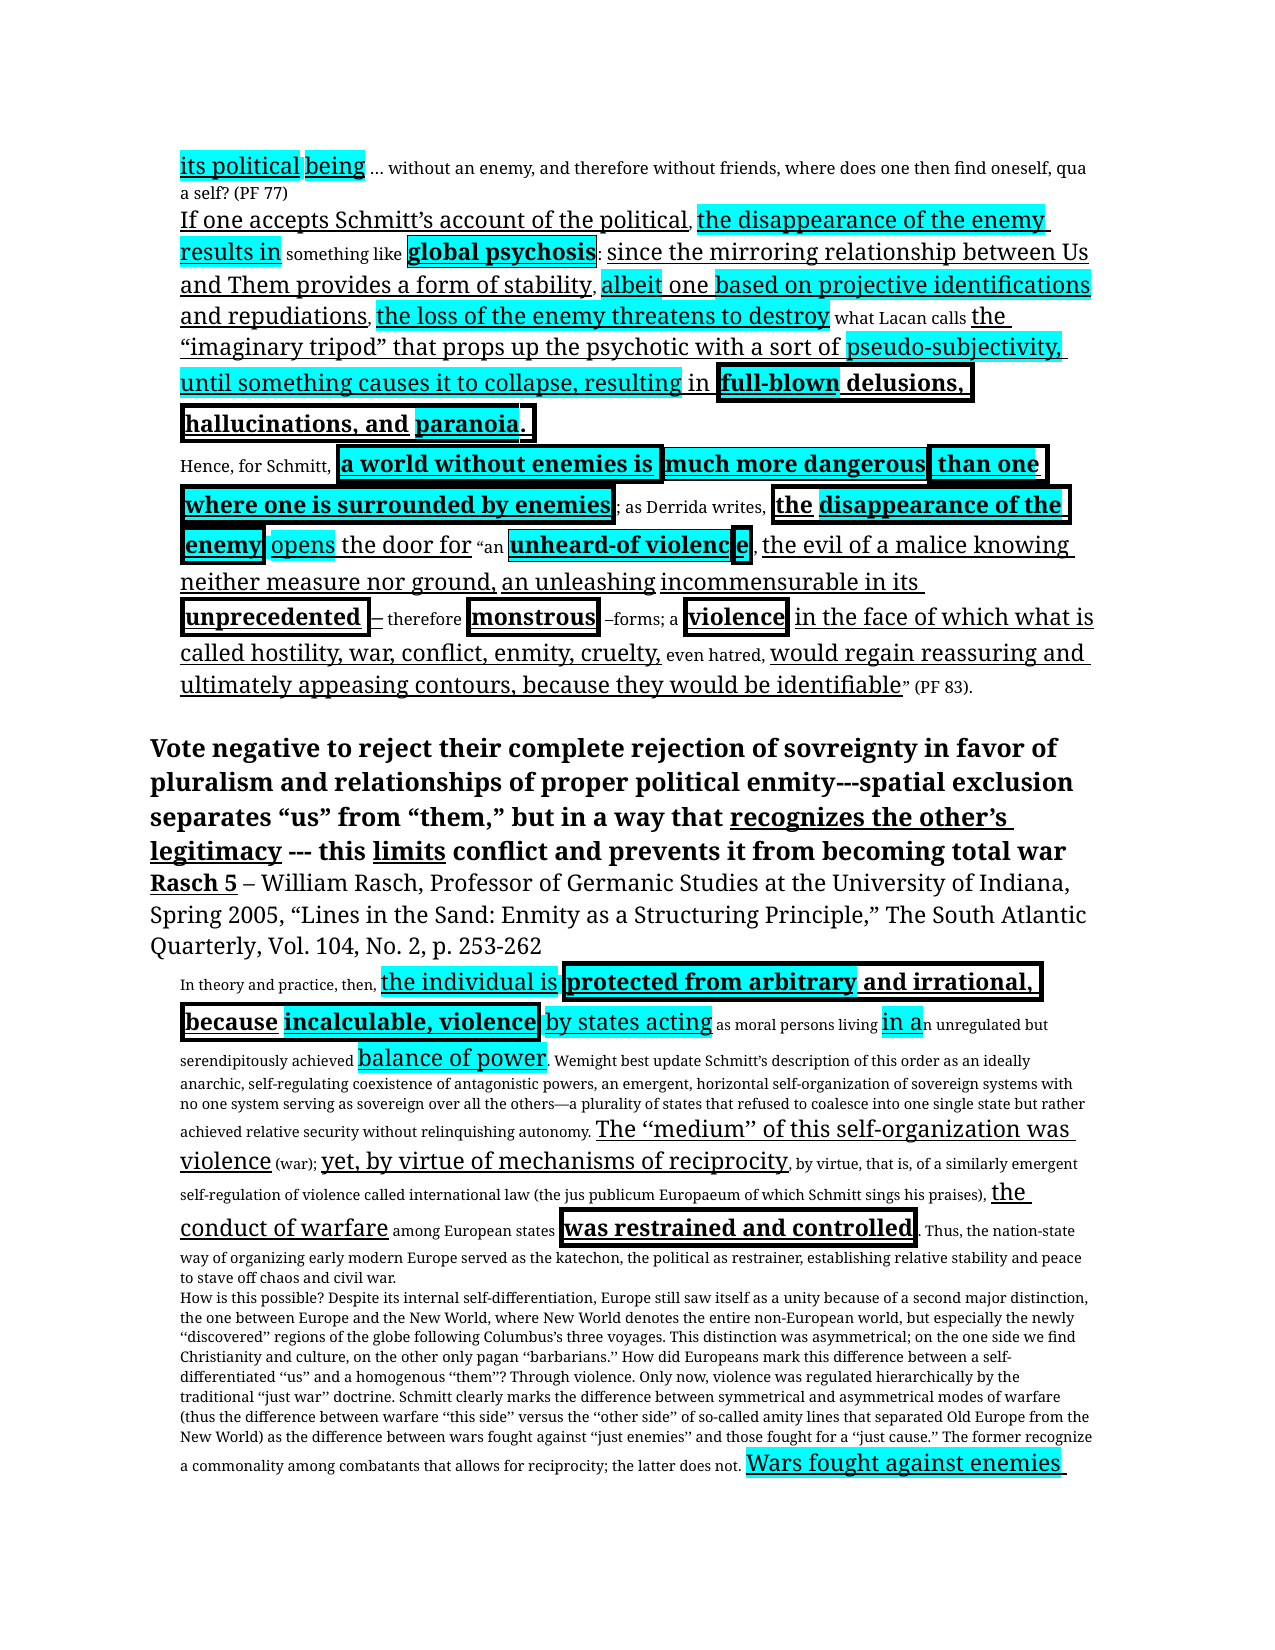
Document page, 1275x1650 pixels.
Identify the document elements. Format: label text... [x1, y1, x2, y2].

text Vote negative to reject their complete rejection of sovreignty in favor of pluralism and relationships of proper political enmity---spatial exclusion separates “us” from “them,” but in a way that recognizes the other’s legitimacy --- this limits conflict and prevents it from becoming total war [150, 731, 1125, 867]
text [180, 1287, 1095, 1478]
text Hence, for Schmitt, a world without enemies is much more dangerous than one where one is surrounded by enemies; as Derrida writes, the disappearance of the enemy opens the door for “an unheard-of violence, the evil of a malice knowing neither measure nor ground, an unleashing incommensurable in its unprecedented – therefore monstrous –forms; a violence in the face of which what is called hostility, war, conflict, enmity, cruelty, even hatred, would regain reassuring and ultimately appeasing contours, because they would be identifiable” (PF 83). [180, 443, 1095, 700]
text Rasch 5 – William Rasch, Professor of Germanic Studies at the University of Indiana, Spring 2005, “Lines in the Sand: Enmity as a Structuring Principle,” The South Atlantic Quarterly, Vol. 104, No. 2, p. 253-262 [150, 867, 1125, 961]
text In theory and practice, then, the individual is protected from arbitrary and irrational, because incalculable, violence by states acting as moral persons living in an unregulated but serendipitously achieved balance of power. Wemight best update Schmitt’s description of this order as an ideally anarchic, self-regulating coexistence of antagonistic powers, an emergent, horizontal self-organization of sovereign systems with no one system serving as sovereign over all the others—a plurality of states that refused to coalesce into one single state but rather achieved relative security without relinquishing autonomy. The ‘‘medium’’ of this self-organization was violence (war); yet, by virtue of mechanisms of reciprocity, by virtue, that is, of a similarly emergent self-regulation of violence called international law (the jus publicum Europaeum of which Schmitt sings his praises), the conduct of warfare among European states was restrained and controlled. Thus, the nation-state way of organizing early modern Europe served as the katechon, the political as restrainer, establishing relative stability and peace to stave off chaos and civil war. [180, 961, 1095, 1287]
text If one accepts Schmitt’s account of the political, the disappearance of the enemy results in something like global psychosis: since the mirroring relationship between Us and Them provides a form of stability, albeit one based on projective identifications and repudiations, the loss of the enemy threatens to destroy what Lacan calls the “imaginary tripod” that props up the psychotic with a sort of pseudo-subjectivity, until something causes it to collapse, resulting in full-blown delusions, hallucinations, and paranoia. [180, 204, 1095, 443]
